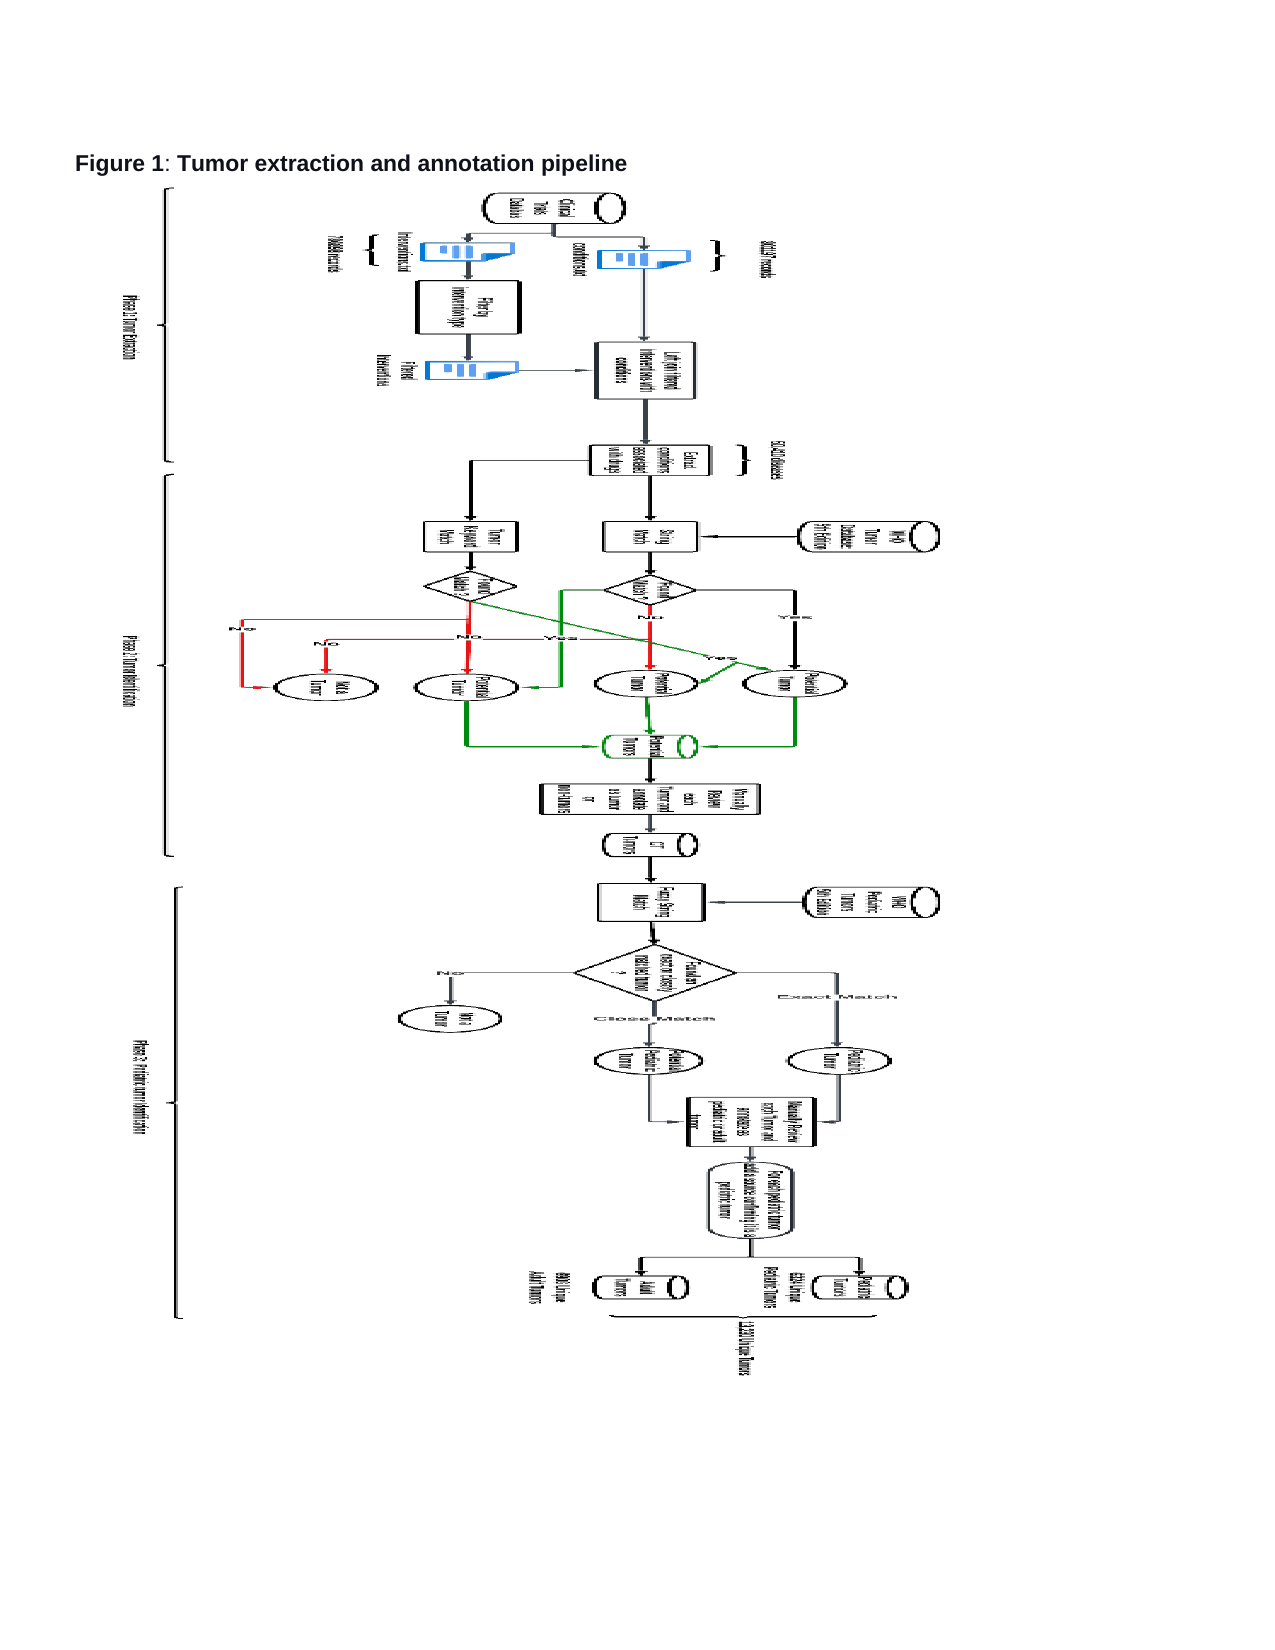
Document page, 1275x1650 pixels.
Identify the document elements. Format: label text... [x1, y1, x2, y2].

text Figure 1: Tumor extraction and annotation pipeline [75, 150, 1125, 176]
picture [75, 180, 972, 1391]
